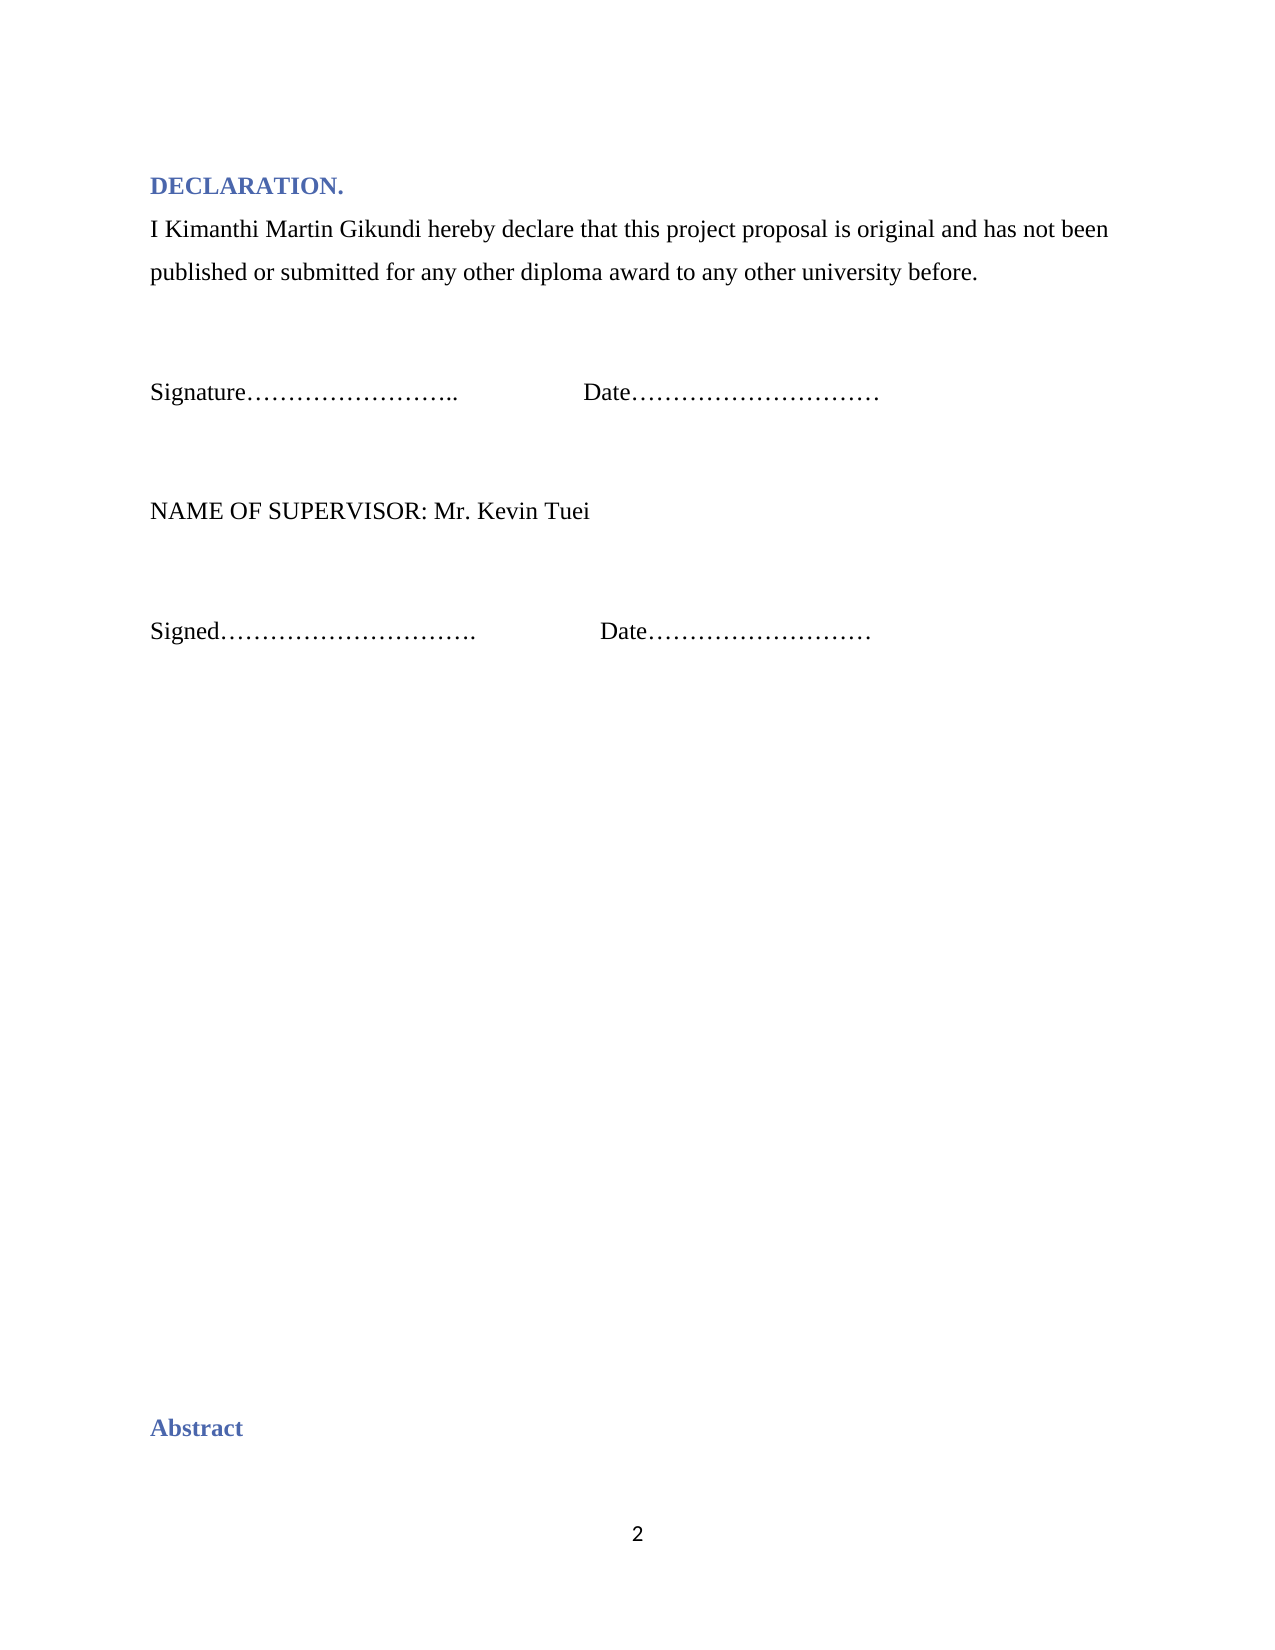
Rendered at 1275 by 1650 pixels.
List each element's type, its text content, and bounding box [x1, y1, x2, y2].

subtitle DECLARATION. [150, 171, 1125, 199]
text Signature…………………….. Date………………………… [150, 377, 1125, 405]
text Signed…………………………. Date……………………… [150, 616, 1125, 644]
subtitle Abstract [150, 1413, 1125, 1442]
text NAME OF SUPERVISOR: Mr. Kevin Tuei [150, 496, 1125, 525]
text I Kimanthi Martin Gikundi hereby declare that this project proposal is original and has not been published or submitted for any other diploma award to any other university before. [150, 214, 1125, 286]
